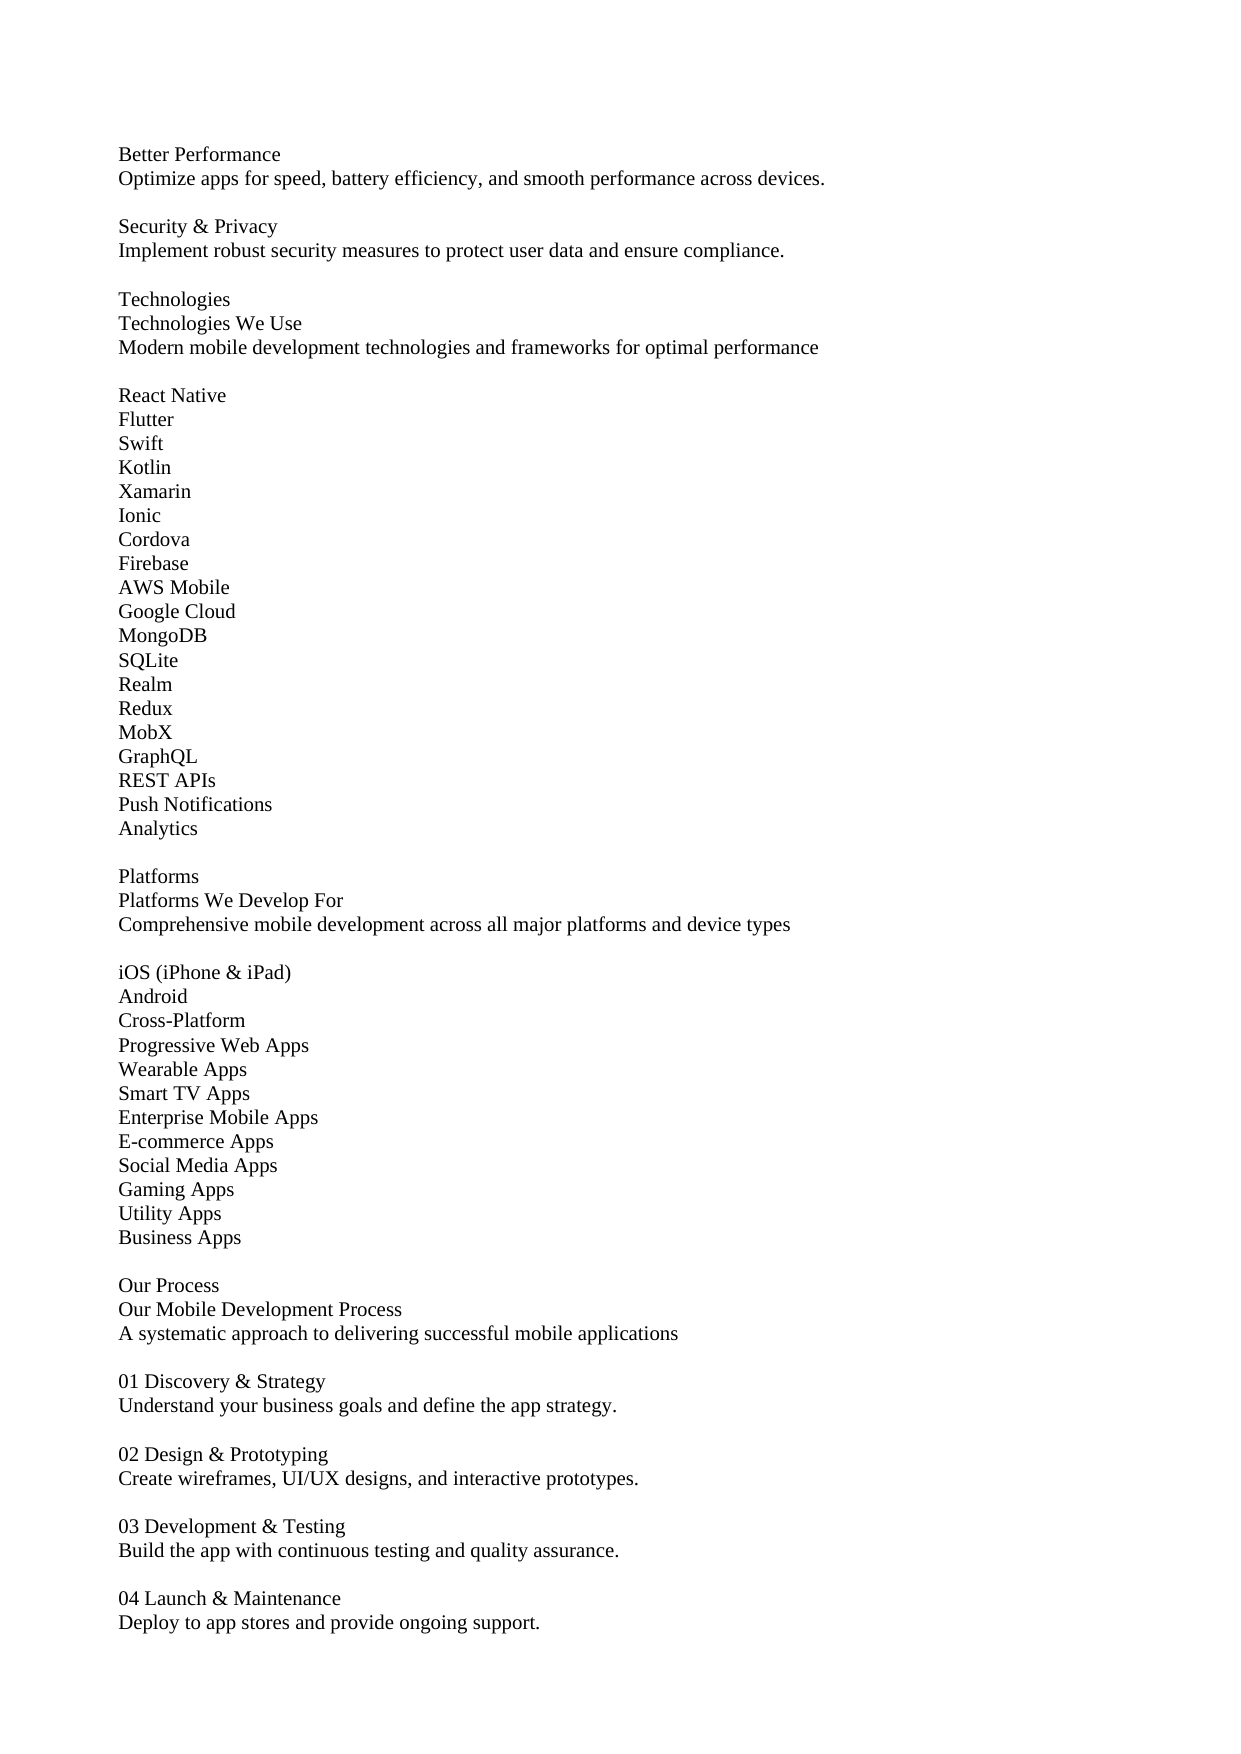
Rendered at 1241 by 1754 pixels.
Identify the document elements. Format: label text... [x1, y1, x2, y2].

text REST APIs [118, 768, 1122, 792]
text Comprehensive mobile development across all major platforms and device types [118, 912, 1122, 936]
text Platforms [118, 864, 1122, 888]
text MongoDB [118, 623, 1122, 647]
text AWS Mobile [118, 575, 1122, 599]
text SQLite [118, 647, 1122, 672]
text A systematic approach to delivering successful mobile applications [118, 1321, 1122, 1345]
text 04 Launch & Maintenance [118, 1586, 1122, 1610]
text Gaming Apps [118, 1177, 1122, 1201]
text Swift [118, 431, 1122, 455]
text Build the app with continuous testing and quality assurance. [118, 1538, 1122, 1562]
text Analytics [118, 816, 1122, 840]
text Progressive Web Apps [118, 1032, 1122, 1057]
text Xamarin [118, 479, 1122, 503]
text Better Performance [118, 142, 1122, 166]
text Firebase [118, 551, 1122, 575]
text React Native [118, 383, 1122, 407]
text Modern mobile development technologies and frameworks for optimal performance [118, 335, 1122, 359]
text Smart TV Apps [118, 1081, 1122, 1105]
text Push Notifications [118, 792, 1122, 816]
text 01 Discovery & Strategy [118, 1369, 1122, 1393]
text Implement robust security measures to protect user data and ensure compliance. [118, 238, 1122, 262]
text Google Cloud [118, 599, 1122, 623]
text Optimize apps for speed, battery efficiency, and smooth performance across devices. [118, 166, 1122, 190]
text Android [118, 984, 1122, 1008]
text Security & Privacy [118, 214, 1122, 238]
text Realm [118, 672, 1122, 696]
text MobX [118, 720, 1122, 744]
text Business Apps [118, 1225, 1122, 1249]
text GraphQL [118, 744, 1122, 768]
text Understand your business goals and define the app strategy. [118, 1393, 1122, 1417]
text iOS (iPhone & iPad) [118, 960, 1122, 984]
text E-commerce Apps [118, 1129, 1122, 1153]
text Deploy to app stores and provide ongoing support. [118, 1610, 1122, 1634]
text Technologies We Use [118, 311, 1122, 335]
text 02 Design & Prototyping [118, 1442, 1122, 1466]
text Our Process [118, 1273, 1122, 1297]
text Kotlin [118, 455, 1122, 479]
text Technologies [118, 287, 1122, 311]
text Cordova [118, 527, 1122, 551]
text 03 Development & Testing [118, 1514, 1122, 1538]
text Redux [118, 696, 1122, 720]
text Create wireframes, UI/UX designs, and interactive prototypes. [118, 1466, 1122, 1490]
text Ionic [118, 503, 1122, 527]
text Utility Apps [118, 1201, 1122, 1225]
text Wearable Apps [118, 1057, 1122, 1081]
text Platforms We Develop For [118, 888, 1122, 912]
text Flutter [118, 407, 1122, 431]
text Enterprise Mobile Apps [118, 1105, 1122, 1129]
text Cross-Platform [118, 1008, 1122, 1032]
text Social Media Apps [118, 1153, 1122, 1177]
text Our Mobile Development Process [118, 1297, 1122, 1321]
